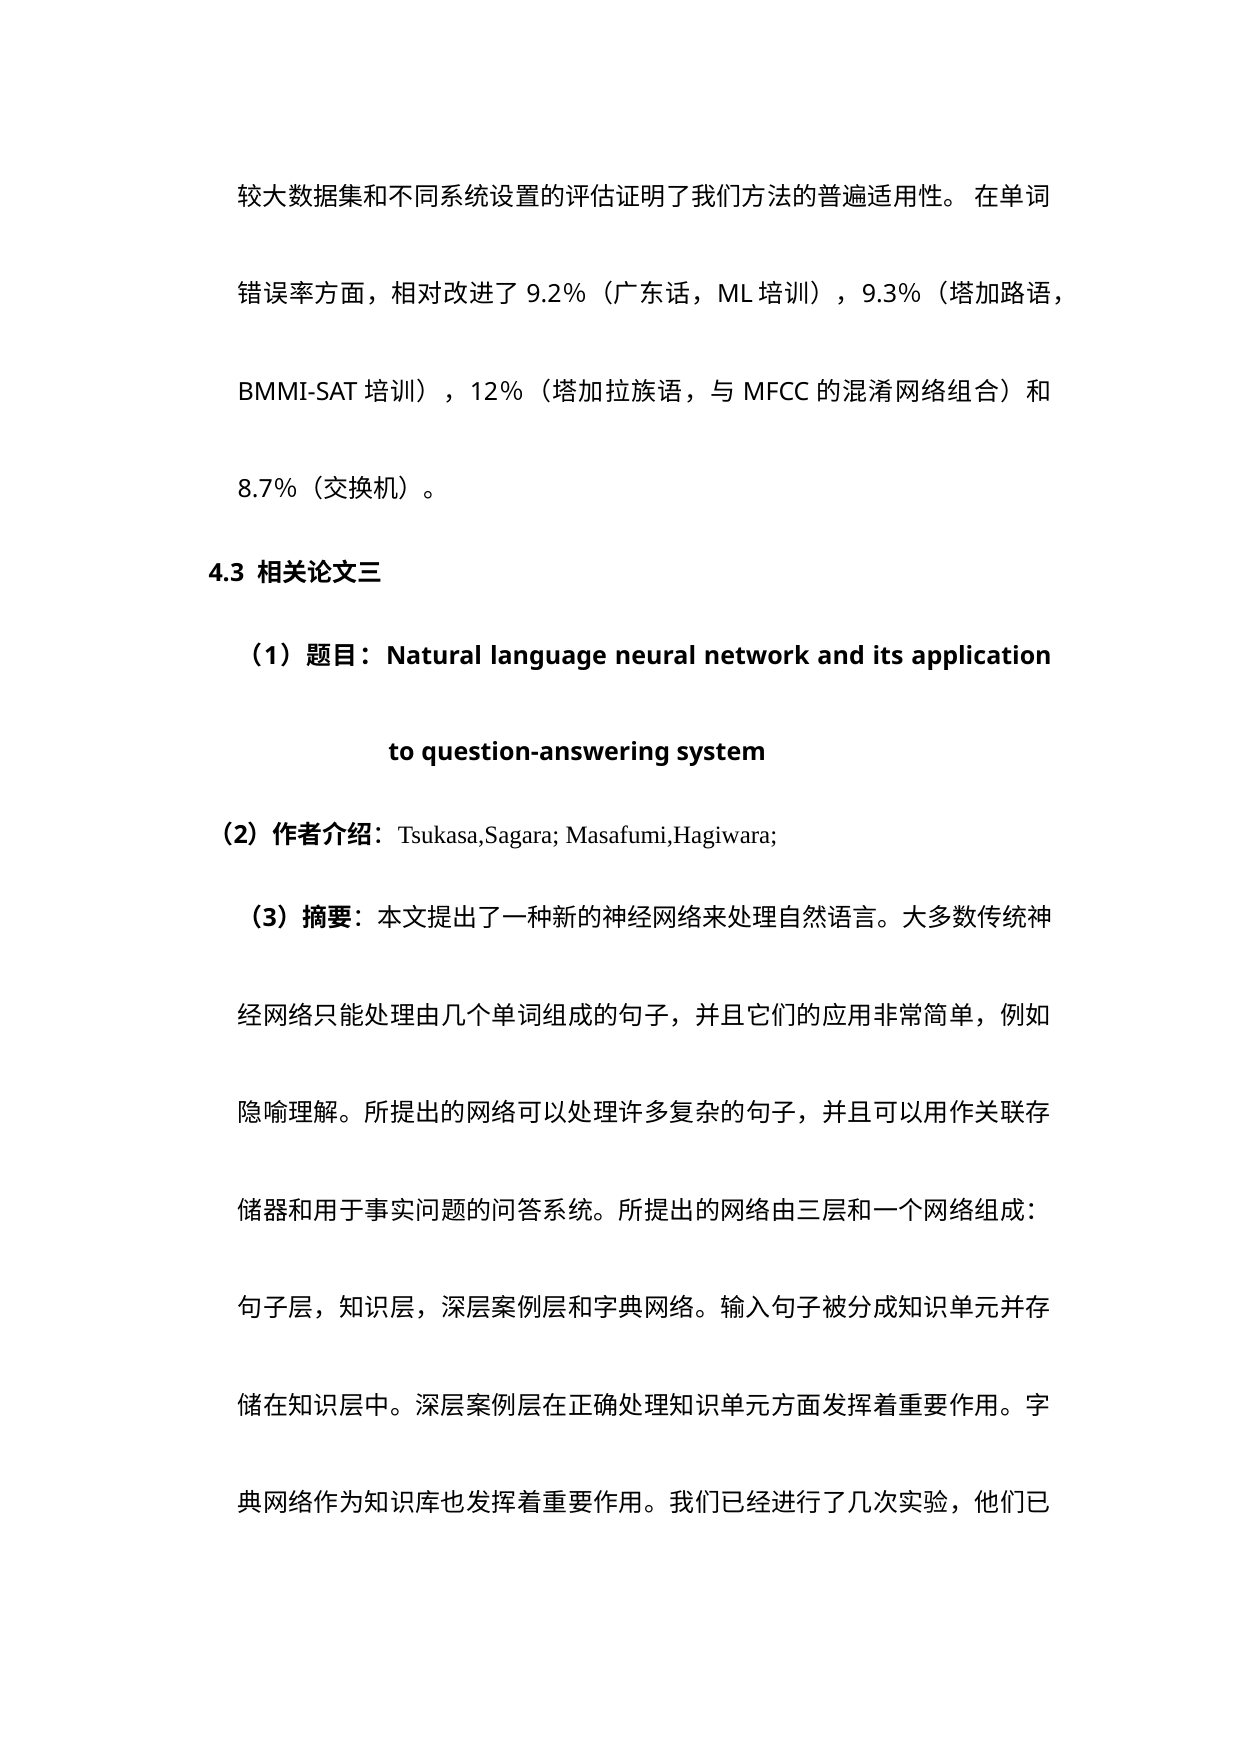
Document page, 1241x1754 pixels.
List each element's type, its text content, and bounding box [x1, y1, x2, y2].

text 4.3 相关论文三 [187, 538, 1053, 603]
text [237, 162, 1053, 519]
text （2）作者介绍：Tsukasa,Sagara; Masafumi,Hagiwara; [187, 800, 1053, 865]
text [237, 883, 1053, 1533]
text （1）题目：Natural language neural network and its application to question-answering system [237, 621, 1053, 783]
